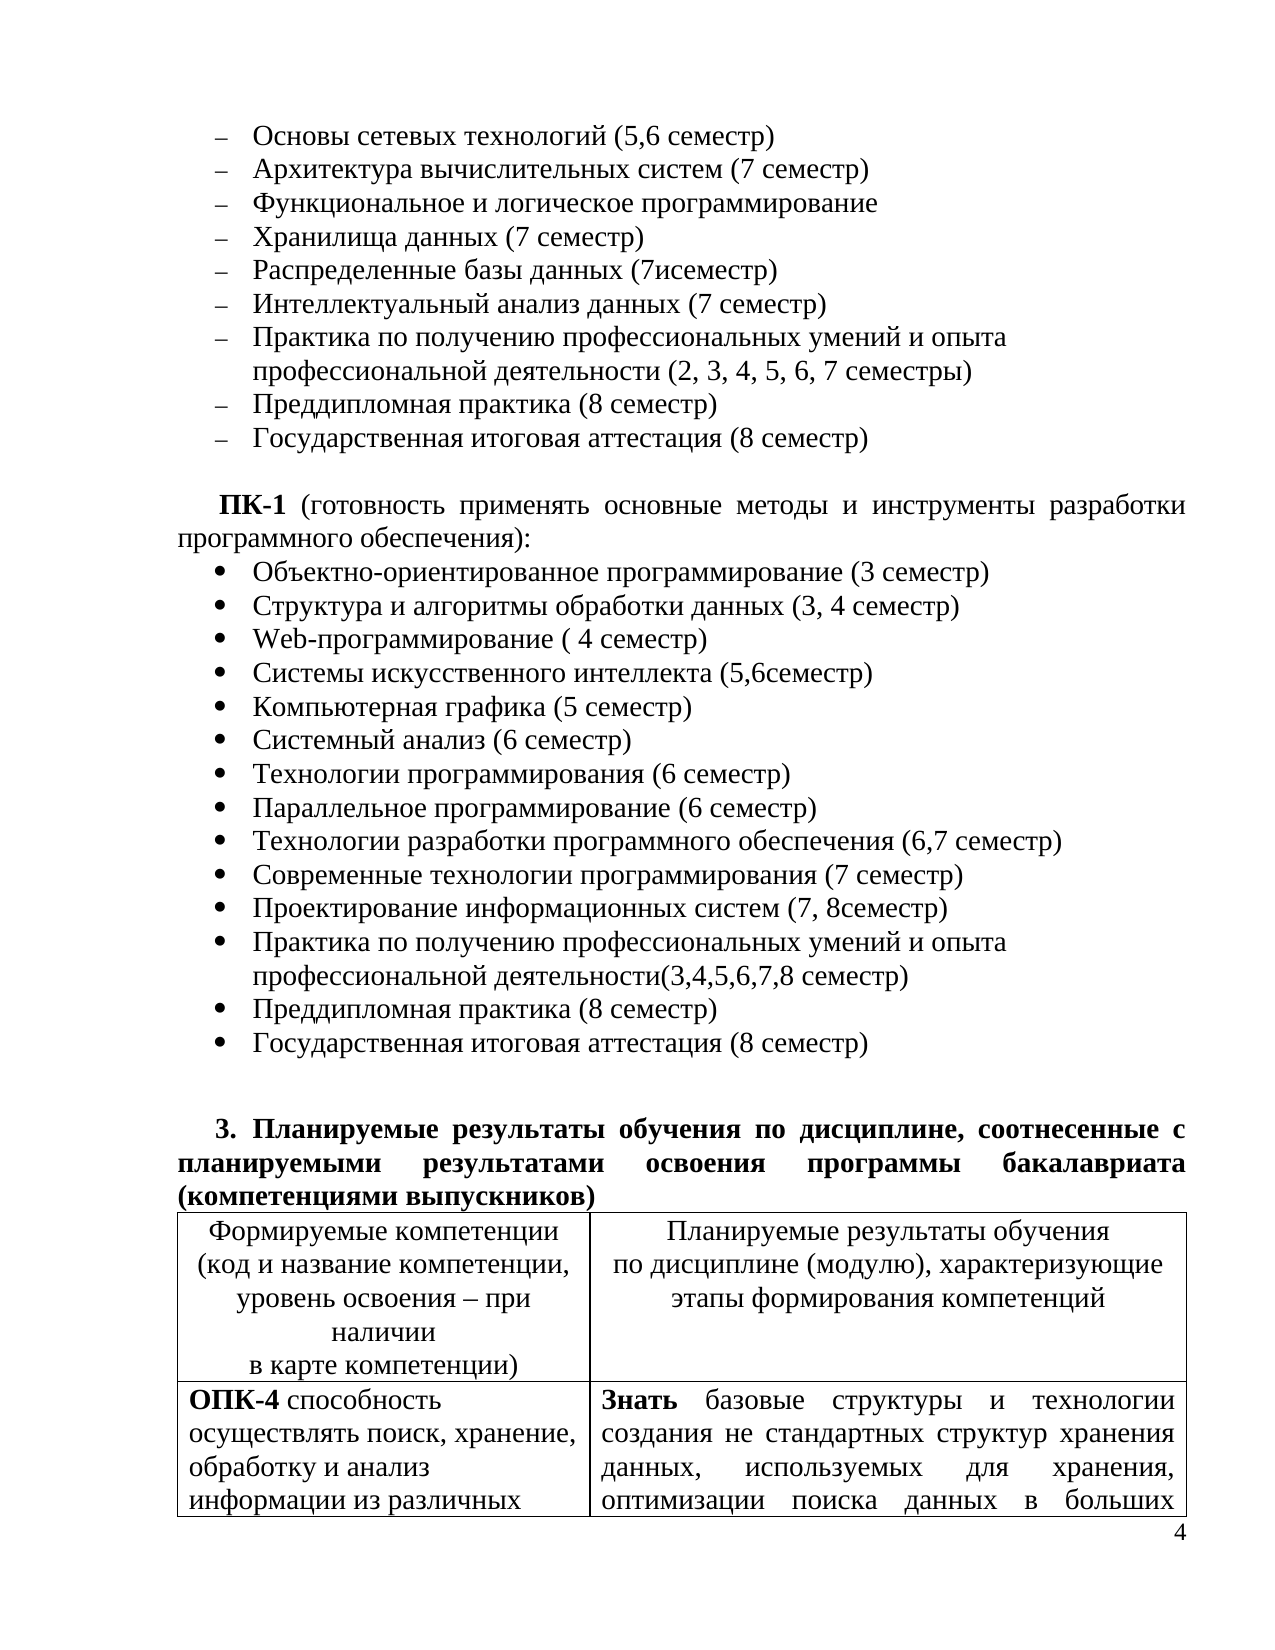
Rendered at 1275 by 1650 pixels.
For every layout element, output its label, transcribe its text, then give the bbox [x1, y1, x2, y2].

list Современные технологии программирования (7 семестр) [215, 857, 1186, 891]
list Функциональное и логическое программирование [215, 185, 1186, 219]
list Объектно-ориентированное программирование (3 семестр) [215, 554, 1186, 588]
list Web-программирование ( 4 семестр) [215, 621, 1186, 655]
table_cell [591, 1382, 1186, 1516]
list Архитектура вычислительных систем (7 семестр) [215, 152, 1186, 185]
table_header Планируемые результаты обучения по дисциплине (модулю), характеризующие этапы формирования компетенций [591, 1213, 1186, 1381]
list Компьютерная графика (5 семестр) [215, 689, 1186, 722]
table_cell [178, 1382, 589, 1516]
list Основы сетевых технологий (5,6 семестр) [215, 118, 1186, 152]
list Практика по получению профессиональных умений и опыта профессиональной деятельности (2, 3, 4, 5, 6, 7 семестры) [215, 319, 1186, 386]
list Проектирование информационных систем (7, 8семестр) [215, 891, 1186, 924]
list Преддипломная практика (8 семестр) [215, 386, 1186, 420]
list Структура и алгоритмы обработки данных (3, 4 семестр) [215, 588, 1186, 621]
table_header Формируемые компетенции (код и название компетенции, уровень освоения – при наличии в карте компетенции) [178, 1213, 589, 1381]
list Планируемые результаты обучения по дисциплине, соотнесенные с планируемыми результатами освоения программы бакалавриата (компетенциями выпускников) [177, 1111, 1186, 1212]
list Хранилища данных (7 семестр) [215, 219, 1186, 252]
list Технологии разработки программного обеспечения (6,7 семестр) [215, 823, 1186, 857]
list Государственная итоговая аттестация (8 семестр) [215, 420, 1186, 453]
list Интеллектуальный анализ данных (7 семестр) [215, 286, 1186, 319]
text ПК-1 (готовность применять основные методы и инструменты разработки программного обеспечения): [177, 487, 1186, 554]
list Государственная итоговая аттестация (8 семестр) [215, 1025, 1186, 1059]
list Параллельное программирование (6 семестр) [215, 790, 1186, 823]
list Системный анализ (6 семестр) [215, 722, 1186, 756]
list Распределенные базы данных (7исеместр) [215, 252, 1186, 286]
list Системы искусственного интеллекта (5,6семестр) [215, 655, 1186, 689]
list Практика по получению профессиональных умений и опыта профессиональной деятельности(3,4,5,6,7,8 семестр) [215, 924, 1186, 991]
list Преддипломная практика (8 семестр) [215, 991, 1186, 1025]
list Технологии программирования (6 семестр) [215, 756, 1186, 790]
